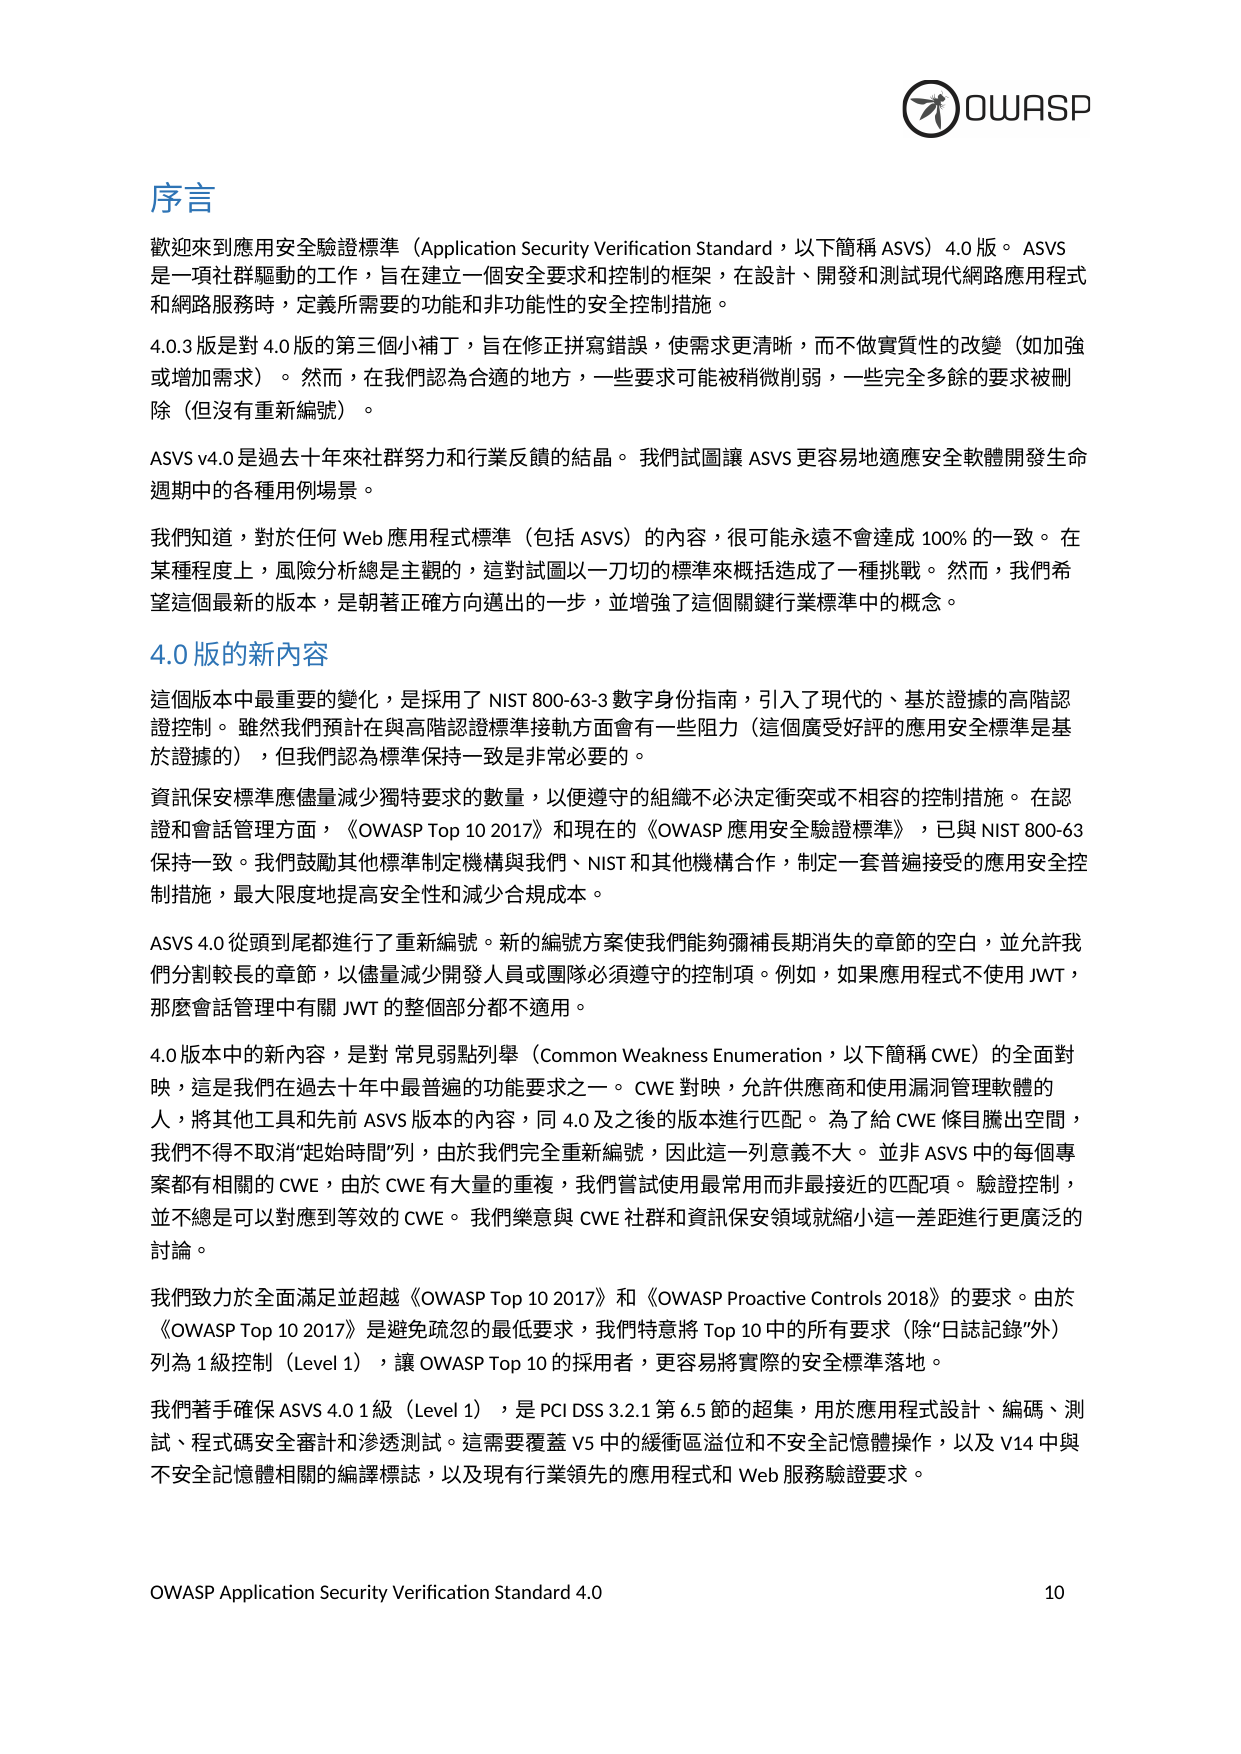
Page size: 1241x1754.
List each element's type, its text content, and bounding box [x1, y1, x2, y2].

text 4.0版本中的新內容，是對 常見弱點列舉（Common Weakness Enumeration，以下簡稱CWE）的全面對映，這是我們在過去十年中最普遍的功能要求之一。 CWE 對映，允許供應商和使用漏洞管理軟體的人，將其他工具和先前 ASVS 版本的內容，同 4.0 及之後的版本進行匹配。 為了給 CWE 條目騰出空間，我們不得不取消“起始時間”列，由於我們完全重新編號，因此這一列意義不大。 並非ASVS中的每個專案都有相關的CWE，由於CWE有大量的重複，我們嘗試使用最常用而非最接近的匹配項。 驗證控制，並不總是可以對應到等效的CWE。 我們樂意與 CWE 社群和資訊保安領域就縮小這一差距進行更廣泛的討論。 [150, 1040, 1090, 1264]
text 資訊保安標準應儘量減少獨特要求的數量，以便遵守的組織不必決定衝突或不相容的控制措施。 在認證和會話管理方面，《OWASP Top 10 2017》和現在的《OWASP 應用安全驗證標準》，已與NIST 800-63保持一致。我們鼓勵其他標準制定機構與我們、NIST和其他機構合作，制定一套普遍接受的應用安全控制措施，最大限度地提高安全性和減少合規成本。 [150, 783, 1090, 909]
subtitle 4.0版的新內容 [150, 636, 1090, 672]
subtitle 序言 [150, 175, 1090, 221]
text 4.0.3版是對4.0版的第三個小補丁，旨在修正拼寫錯誤，使需求更清晰，而不做實質性的改變（如加強或增加需求）。 然而，在我們認為合適的地方，一些要求可能被稍微削弱，一些完全多餘的要求被刪除（但沒有重新編號）。 [150, 331, 1090, 424]
text 我們著手確保ASVS 4.0 1級（Level 1），是PCI DSS 3.2.1第6.5節的超集，用於應用程式設計、編碼、測試、程式碼安全審計和滲透測試。這需要覆蓋 V5 中的緩衝區溢位和不安全記憶體操作，以及 V14 中與不安全記憶體相關的編譯標誌，以及現有行業領先的應用程式和 Web 服務驗證要求。 [150, 1395, 1090, 1489]
text ASVS v4.0是過去十年來社群努力和行業反饋的結晶。 我們試圖讓 ASVS 更容易地適應安全軟體開發生命週期中的各種用例場景。 [150, 443, 1090, 504]
picture [902, 80, 1091, 138]
text 我們致力於全面滿足並超越《OWASP Top 10 2017》和《OWASP Proactive Controls 2018》的要求。由於《OWASP Top 10 2017》是避免疏忽的最低要求，我們特意將Top 10中的所有要求（除“日誌記錄”外）列為1級控制（Level 1），讓OWASP Top 10的採用者，更容易將實際的安全標準落地。 [150, 1283, 1090, 1377]
text ASVS 4.0從頭到尾都進行了重新編號。新的編號方案使我們能夠彌補長期消失的章節的空白，並允許我們分割較長的章節，以儘量減少開發人員或團隊必須遵守的控制項。例如，如果應用程式不使用JWT，那麼會話管理中有關 JWT 的整個部分都不適用。 [150, 928, 1090, 1021]
text 我們知道，對於任何 Web 應用程式標準（包括 ASVS）的內容，很可能永遠不會達成 100% 的一致。 在某種程度上，風險分析總是主觀的，這對試圖以一刀切的標準來概括造成了一種挑戰。 然而，我們希望這個最新的版本，是朝著正確方向邁出的一步，並增強了這個關鍵行業標準中的概念。 [150, 523, 1090, 617]
